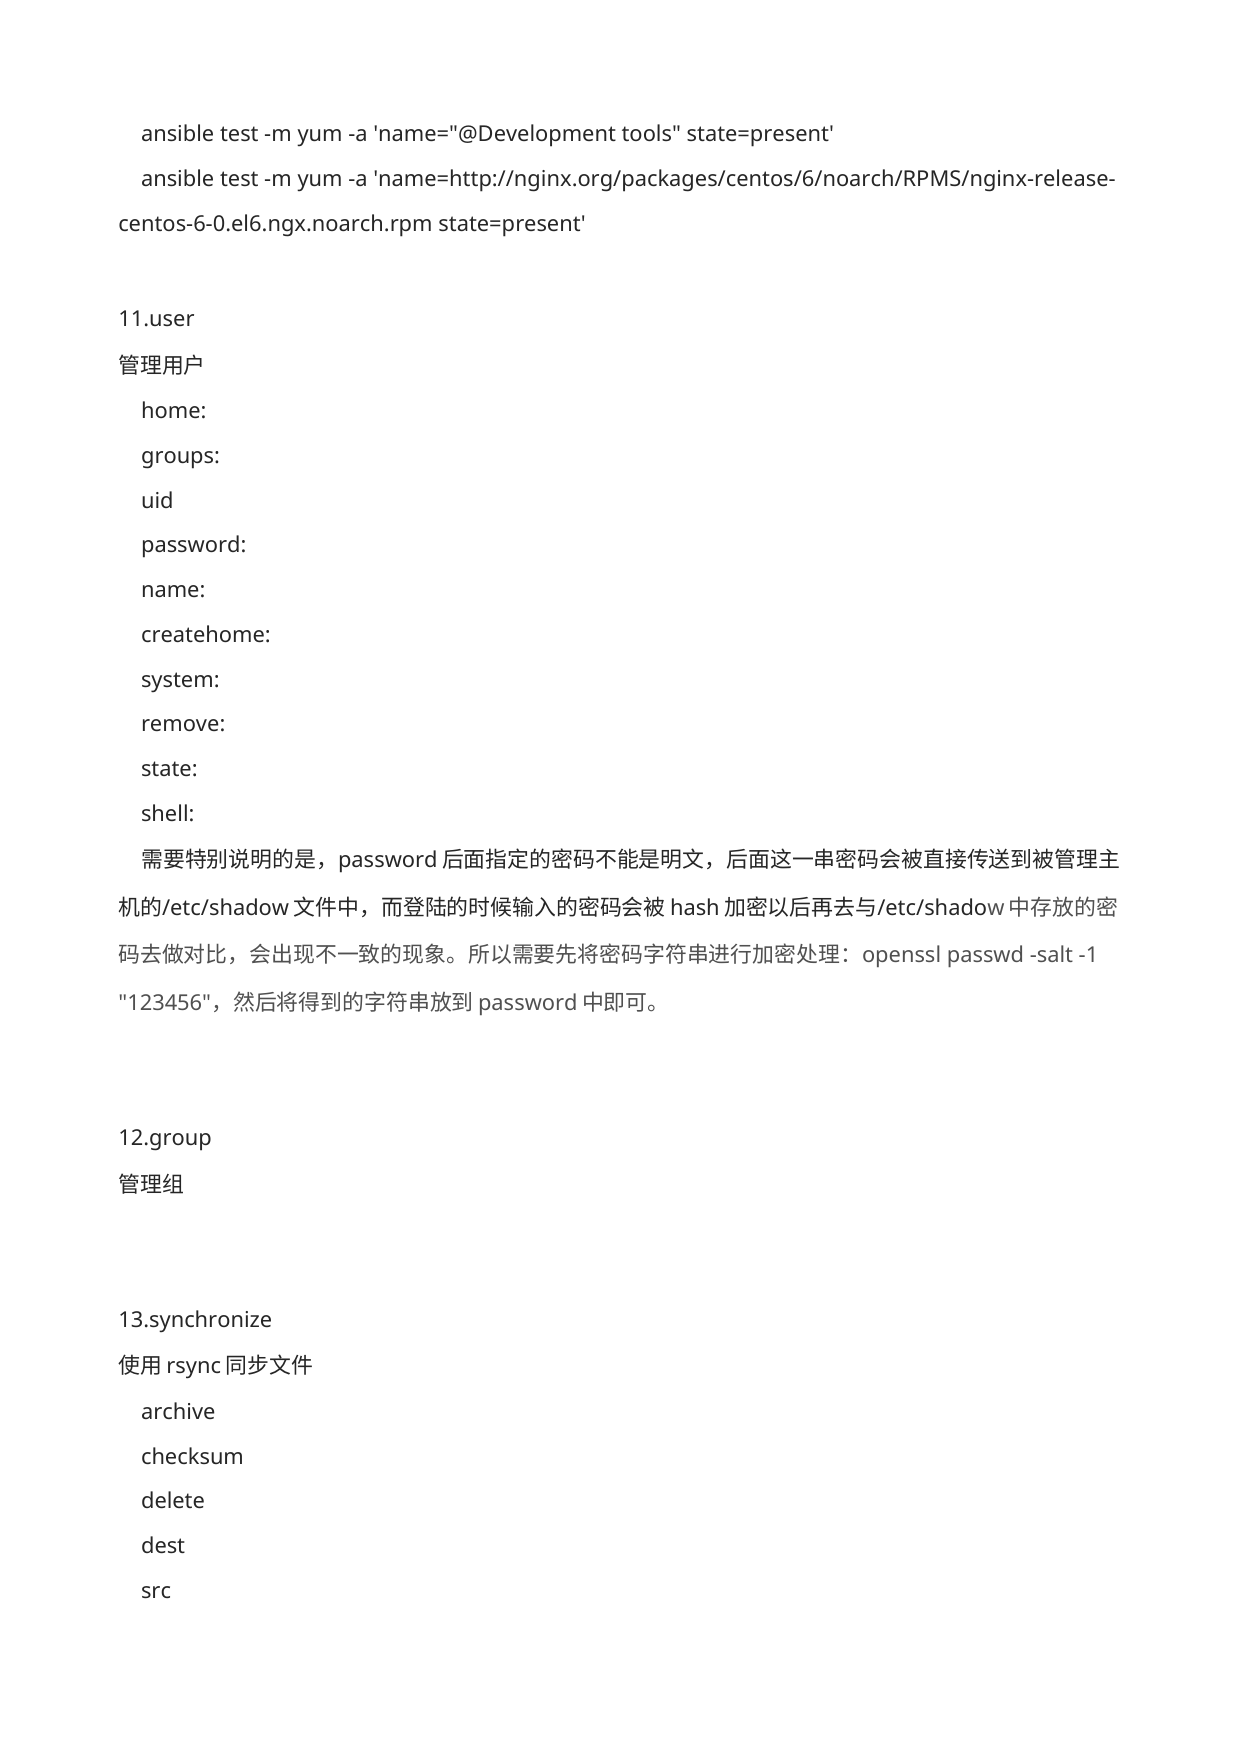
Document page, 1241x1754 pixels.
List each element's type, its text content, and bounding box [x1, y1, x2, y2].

text archive [118, 1396, 1122, 1426]
text 13.synchronize [118, 1304, 1122, 1333]
text 11.user [118, 303, 1122, 333]
text ansible test -m yum -a 'name="@Development tools" state=present' [118, 118, 1122, 148]
text dest [118, 1530, 1122, 1560]
text groups: [118, 440, 1122, 470]
text name: [118, 574, 1122, 604]
text 使用rsync同步文件 [118, 1348, 1122, 1380]
text 需要特别说明的是，password后面指定的密码不能是明文，后面这一串密码会被直接传送到被管理主机的/etc/shadow文件中，而登陆的时候输入的密码会被hash加密以后再去与/etc/shadow中存放的密码去做对比，会出现不一致的现象。所以需要先将密码字符串进行加密处理：openssl passwd -salt -1 "123456"，然后将得到的字符串放到password中即可。 [118, 842, 1122, 1017]
text ansible test -m yum -a 'name=http://nginx.org/packages/centos/6/noarch/RPMS/nginx-release-centos-6-0.el6.ngx.noarch.rpm state=present' [118, 163, 1122, 237]
text system: [118, 663, 1122, 693]
text checksum [118, 1441, 1122, 1470]
text 12.group [118, 1122, 1122, 1152]
text home: [118, 395, 1122, 425]
text createhome: [118, 619, 1122, 649]
text 管理用户 [118, 348, 1122, 379]
text delete [118, 1485, 1122, 1515]
text password: [118, 529, 1122, 559]
text shell: [118, 798, 1122, 827]
text src [118, 1575, 1122, 1604]
text remove: [118, 708, 1122, 738]
text uid [118, 485, 1122, 514]
text state: [118, 753, 1122, 783]
text 管理组 [118, 1167, 1122, 1198]
